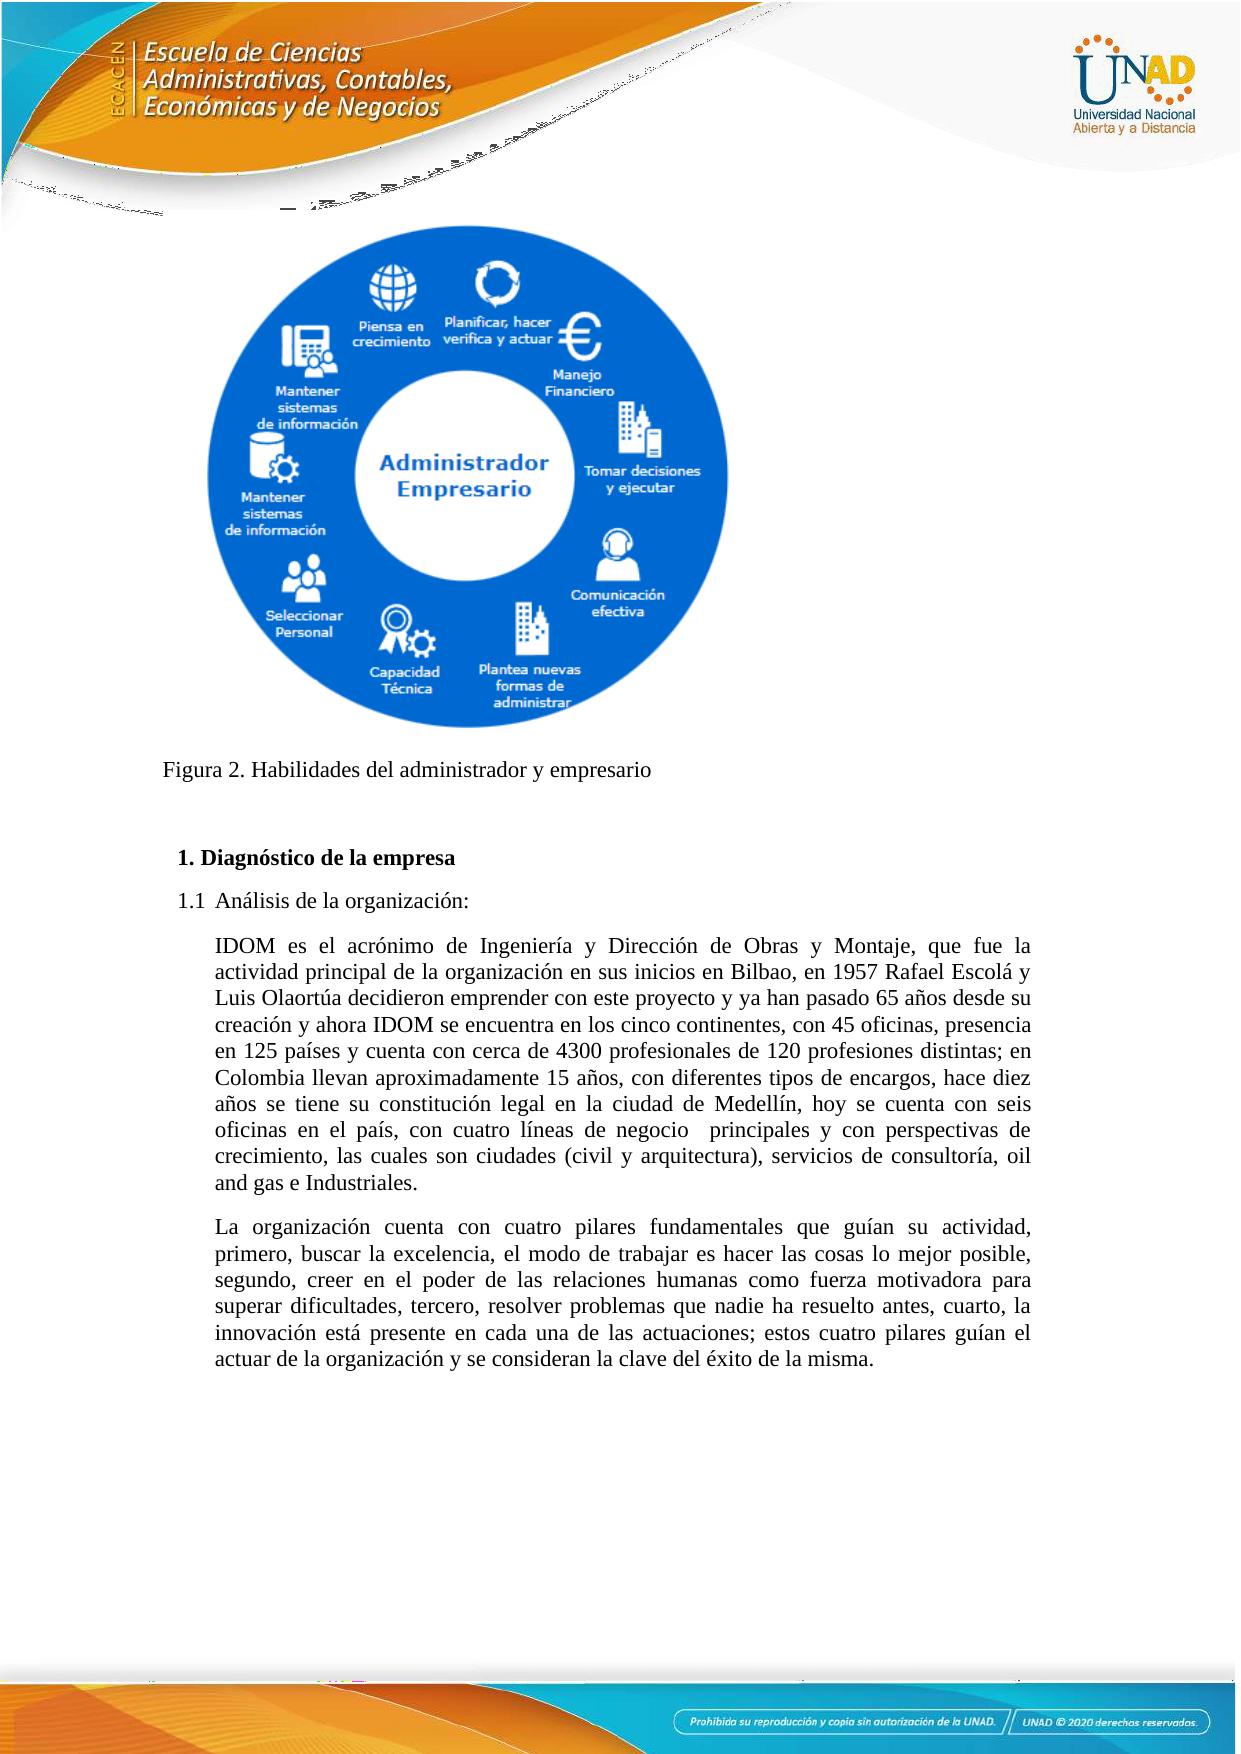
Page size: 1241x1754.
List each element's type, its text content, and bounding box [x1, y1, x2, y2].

text La organización cuenta con cuatro pilares fundamentales que guían su actividad, primero, buscar la excelencia, el modo de trabajar es hacer las cosas lo mejor posible, segundo, creer en el poder de las relaciones humanas como fuerza motivadora para superar dificultades, tercero, resolver problemas que nadie ha resuelto antes, cuarto, la innovación está presente en cada una de las actuaciones; estos cuatro pilares guían el actuar de la organización y se consideran la clave del éxito de la misma. [214, 1213, 1033, 1372]
picture [1, 2, 1241, 757]
text IDOM es el acrónimo de Ingeniería y Dirección de Obras y Montaje, que fue la actividad principal de la organización en sus inicios en Bilbao, en 1957 Rafael Escolá y Luis Olaortúa decidieron emprender con este proyecto y ya han pasado 65 años desde su creación y ahora IDOM se encuentra en los cinco continentes, con 45 oficinas, presencia en 125 países y cuenta con cerca de 4300 profesionales de 120 profesiones distintas; en Colombia llevan aproximadamente 15 años, con diferentes tipos de encargos, hace diez años se tiene su constitución legal en la ciudad de Medellín, hoy se cuenta con seis oficinas en el país, con cuatro líneas de negocio principales y con perspectivas de crecimiento, las cuales son ciudades (civil y arquitectura), servicios de consultoría, oil and gas e Industriales. [214, 932, 1033, 1195]
picture [0, 1656, 1236, 1754]
text Figura 2. Habilidades del administrador y empresario [162, 756, 1033, 783]
subtitle Diagnóstico de la empresa [177, 844, 1240, 871]
list Análisis de la organización: [177, 887, 1240, 914]
